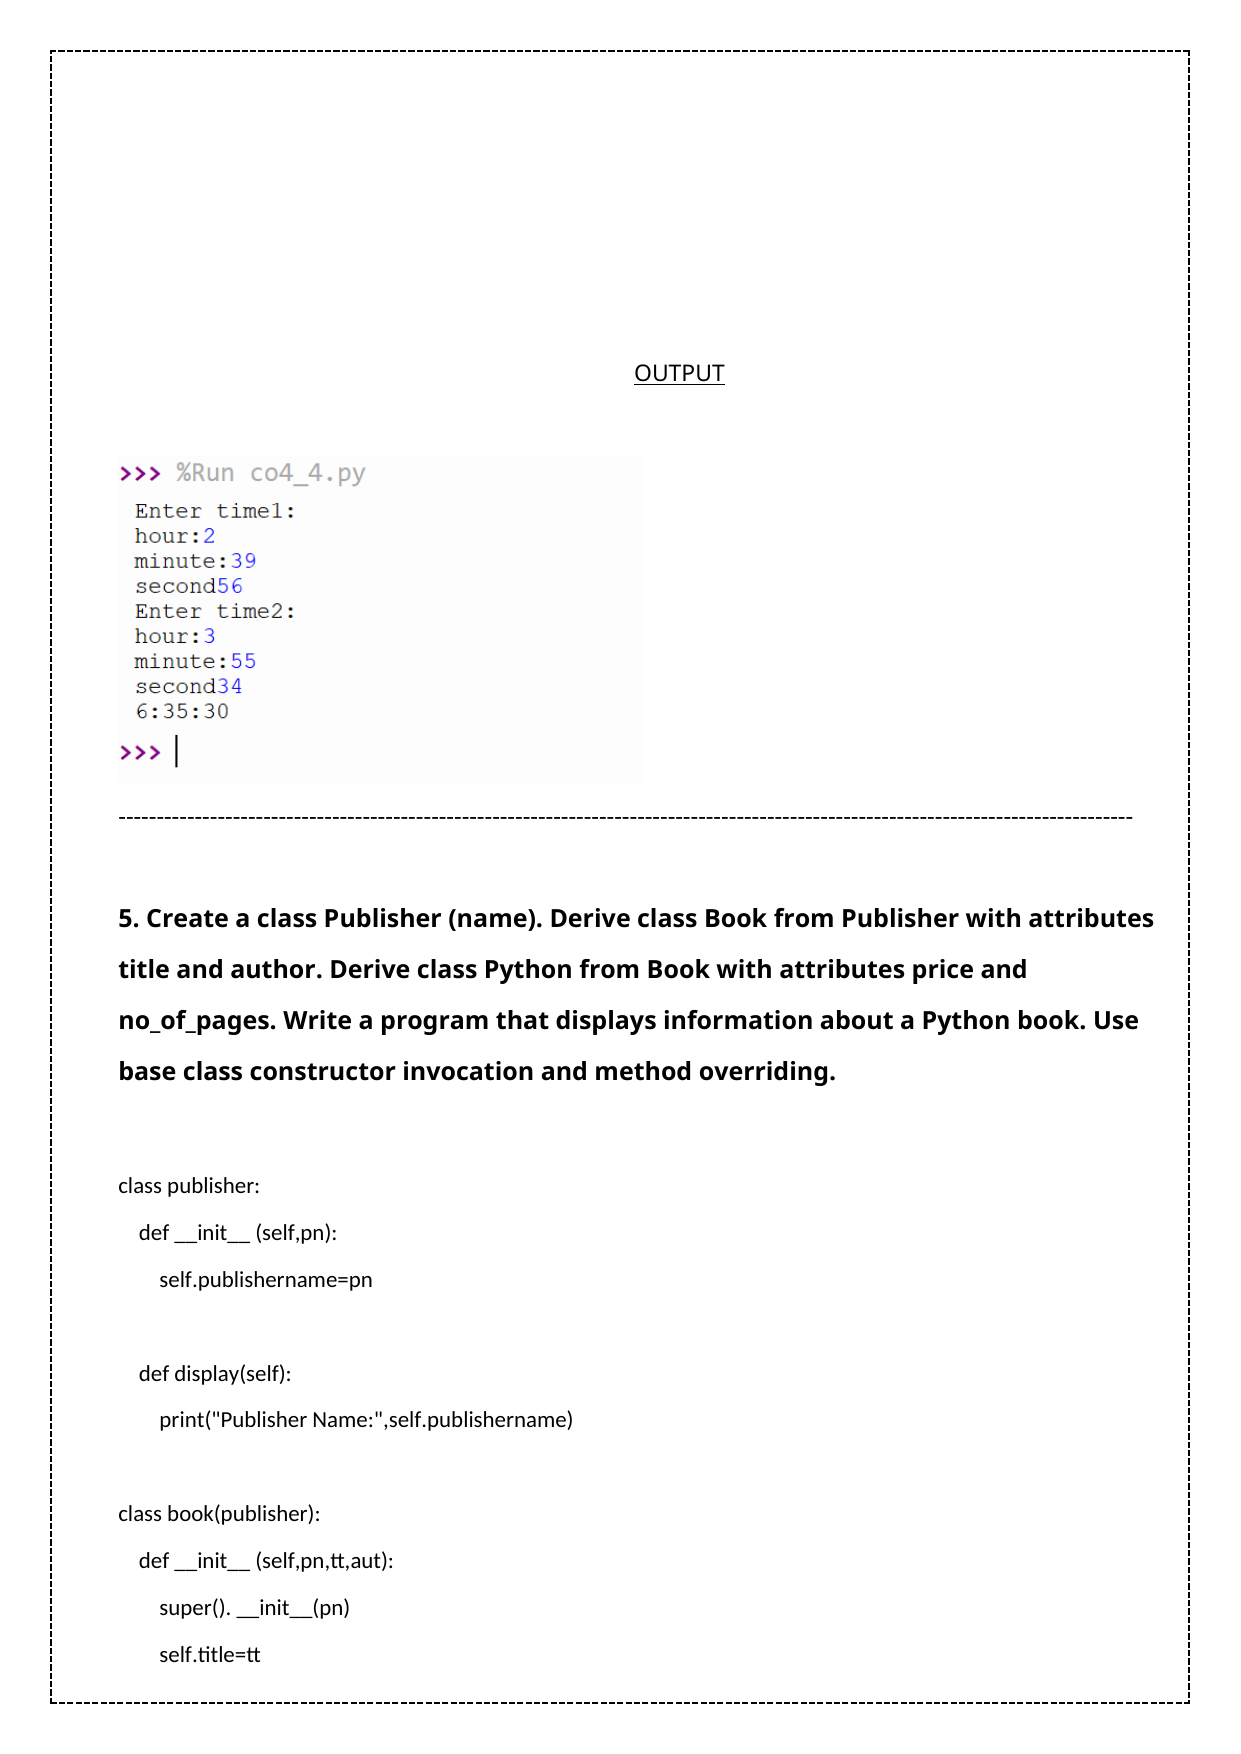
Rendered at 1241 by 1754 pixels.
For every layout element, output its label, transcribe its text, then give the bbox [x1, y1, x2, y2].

text class book(publisher): [118, 1499, 1165, 1527]
text ------------------------------------------------------------------------------------------------------------------------------------- [118, 802, 1165, 832]
text print("Publisher Name:",self.publishername) [118, 1406, 1165, 1433]
text super(). __init__(pn) [118, 1593, 1165, 1621]
text 5. Create a class Publisher (name). Derive class Book from Publisher with attributes title and author. Derive class Python from Book with attributes price and no_of_pages. Write a program that displays information about a Python book. Use base class constructor invocation and method overriding. [118, 901, 1165, 1088]
text class publisher: [118, 1171, 1165, 1199]
picture [118, 456, 645, 783]
text self.publishername=pn [118, 1265, 1165, 1293]
text def __init__ (self,pn,tt,aut): [118, 1546, 1165, 1574]
list OUTPUT [193, 357, 1165, 388]
text self.title=tt [118, 1640, 1165, 1668]
text def __init__ (self,pn): [118, 1218, 1165, 1246]
text def display(self): [118, 1359, 1165, 1387]
